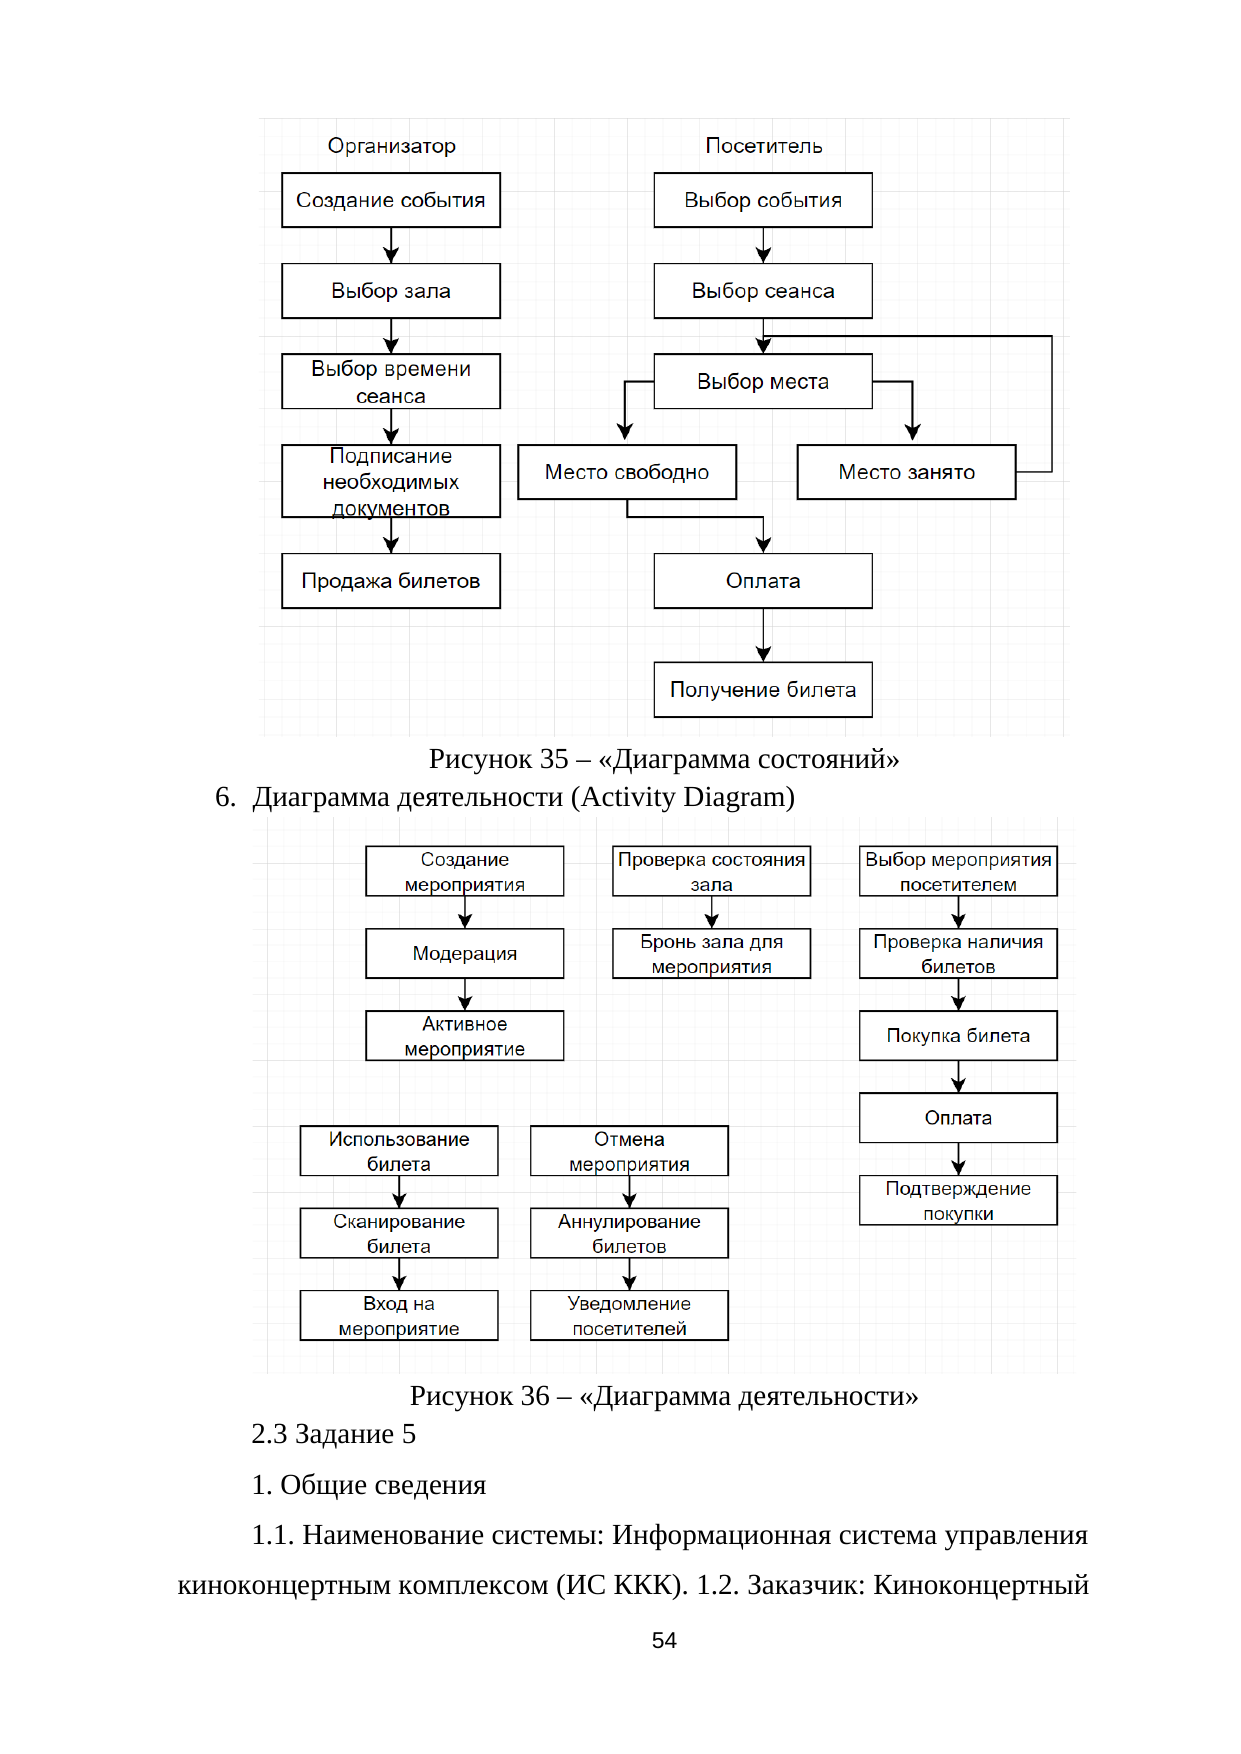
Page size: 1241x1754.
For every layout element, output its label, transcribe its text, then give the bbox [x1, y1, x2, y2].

picture [252, 817, 1077, 1374]
list Рисунок 35 – «Диаграмма состояний» [177, 741, 1152, 774]
list Рисунок 36 – «Диаграмма деятельности» [177, 1378, 1152, 1411]
list Диаграмма деятельности (Activity Diagram) [215, 779, 1152, 813]
list 1. Общие сведения [177, 1467, 1152, 1500]
picture [258, 118, 1070, 737]
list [177, 1517, 1152, 1601]
list 2.3 Задание 5 [177, 1416, 1152, 1450]
